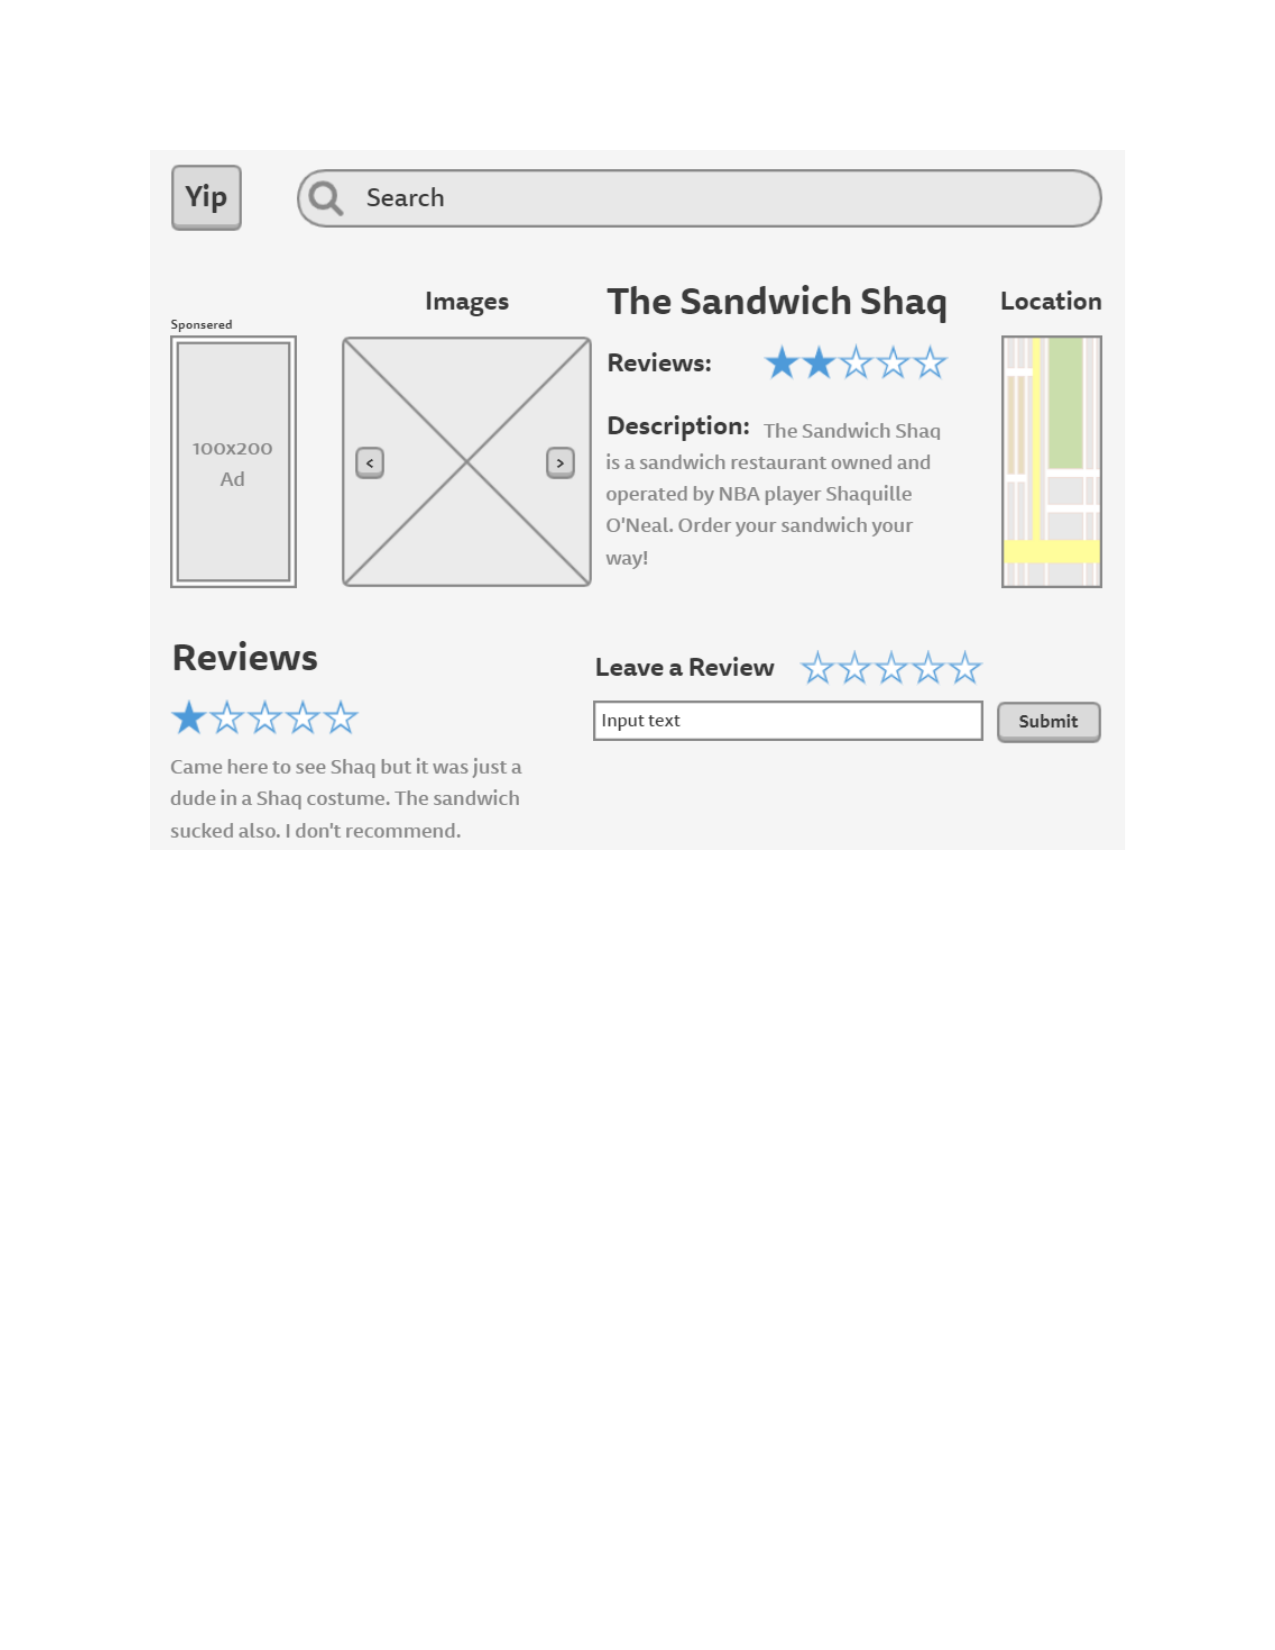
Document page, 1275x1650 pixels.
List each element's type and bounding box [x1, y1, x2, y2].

picture [150, 150, 1125, 850]
